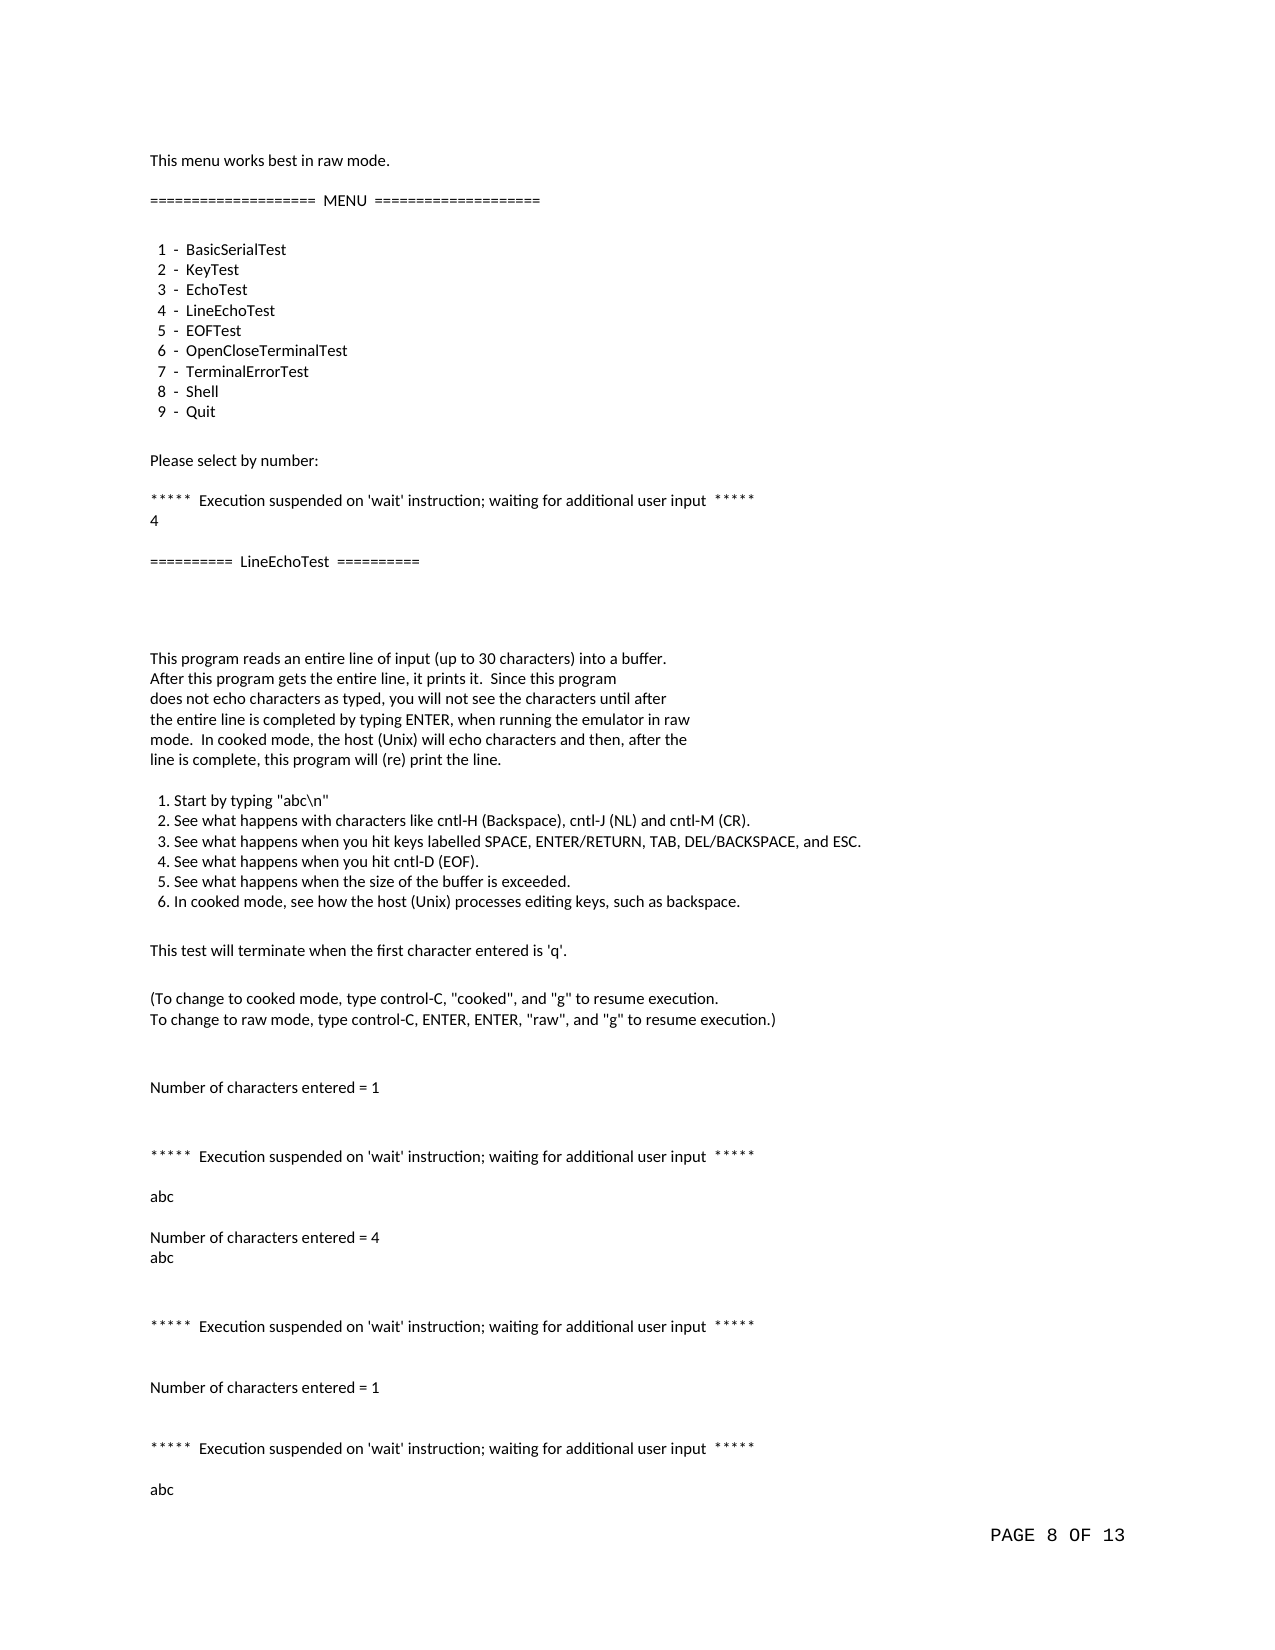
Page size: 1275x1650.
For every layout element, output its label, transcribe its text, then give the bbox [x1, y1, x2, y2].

text abc [150, 1248, 1125, 1296]
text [150, 1418, 1125, 1458]
text abc [150, 1458, 1125, 1499]
text This program reads an entire line of input (up to 30 characters) into a buffer. [150, 648, 1125, 668]
text line is complete, this program will (re) print the line. [150, 749, 1125, 770]
text ***** Execution suspended on 'wait' instruction; waiting for additional user input ***** [150, 1126, 1125, 1166]
text ***** Execution suspended on 'wait' instruction; waiting for additional user input ***** 4 [150, 470, 1125, 531]
text 8 - Shell [150, 381, 1125, 401]
text 5 - EOFTest [150, 320, 1125, 341]
text the entire line is completed by typing ENTER, when running the emulator in raw [150, 709, 1125, 729]
text 1 - BasicSerialTest [150, 239, 1125, 259]
text does not echo characters as typed, you will not see the characters until after [150, 689, 1125, 709]
text Number of characters entered = 1 [150, 1077, 1125, 1126]
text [150, 1296, 1125, 1337]
text To change to raw mode, type control-C, ENTER, ENTER, "raw", and "g" to resume execution.) [150, 1009, 1125, 1077]
text After this program gets the entire line, it prints it. Since this program [150, 668, 1125, 689]
text 6 - OpenCloseTerminalTest [150, 341, 1125, 361]
text 2 - KeyTest 3 - EchoTest [150, 259, 1125, 300]
text 6. In cooked mode, see how the host (Unix) processes editing keys, such as backspace. [150, 892, 1125, 940]
text 4 - LineEchoTest [150, 300, 1125, 320]
text This menu works best in raw mode. [150, 150, 1125, 170]
text Please select by number: [150, 450, 1125, 470]
text This test will terminate when the first character entered is 'q'. [150, 940, 1125, 988]
text 5. See what happens when the size of the buffer is exceeded. [150, 871, 1125, 892]
text 9 - Quit [150, 401, 1125, 450]
text abc [150, 1166, 1125, 1207]
text Number of characters entered = 4 [150, 1227, 1125, 1248]
text 3. See what happens when you hit keys labelled SPACE, ENTER/RETURN, TAB, DEL/BACKSPACE, and ESC. [150, 831, 1125, 851]
text 2. See what happens with characters like cntl-H (Backspace), cntl-J (NL) and cntl-M (CR). [150, 811, 1125, 831]
text 4. See what happens when you hit cntl-D (EOF). [150, 851, 1125, 871]
text ==================== MENU ==================== [150, 191, 1125, 239]
text mode. In cooked mode, the host (Unix) will echo characters and then, after the [150, 729, 1125, 749]
text 1. Start by typing "abc\n" [150, 790, 1125, 811]
text ========== LineEchoTest ========== [150, 551, 1125, 600]
text (To change to cooked mode, type control-C, "cooked", and "g" to resume execution. [150, 988, 1125, 1009]
text Number of characters entered = 1 [150, 1377, 1125, 1397]
text 7 - TerminalErrorTest [150, 361, 1125, 381]
